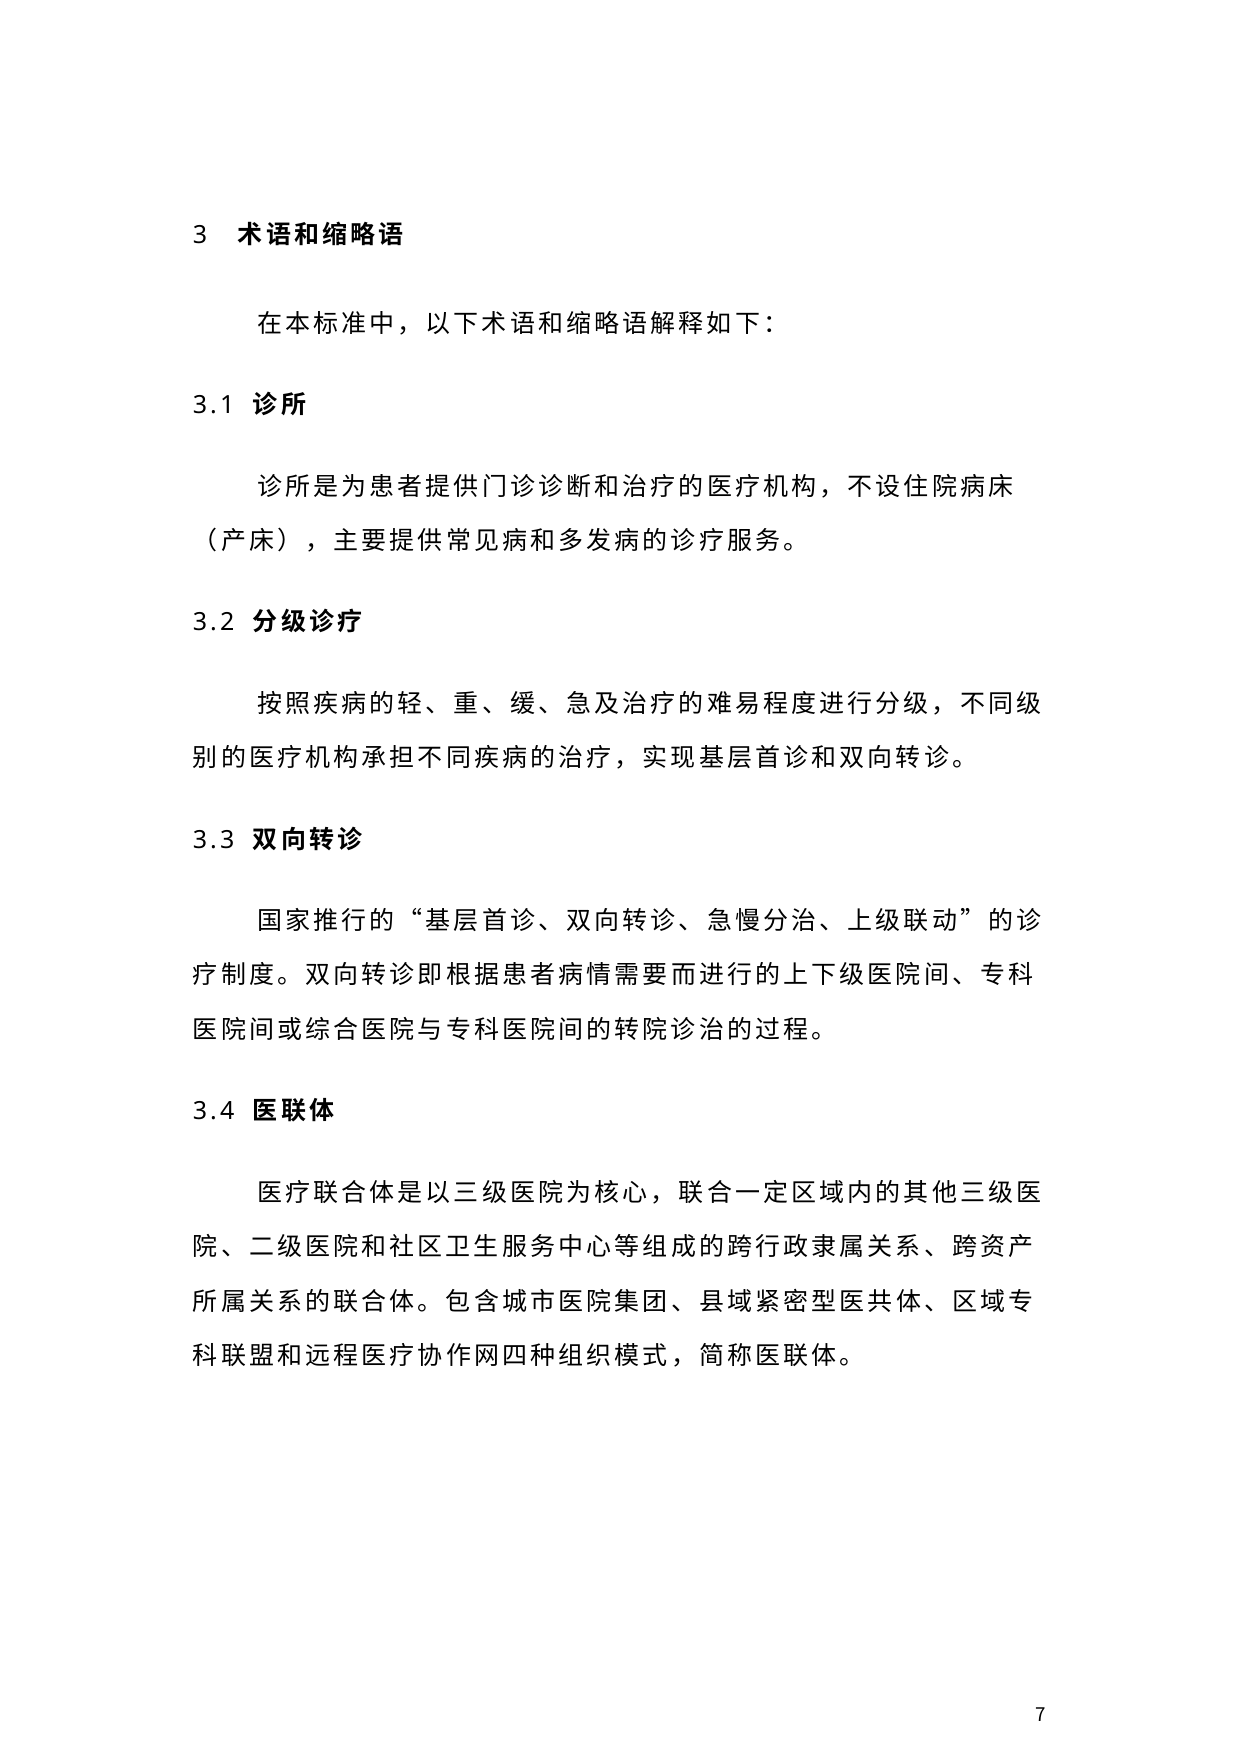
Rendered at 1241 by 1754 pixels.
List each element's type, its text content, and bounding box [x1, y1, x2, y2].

text 诊所是为患者提供门诊诊断和治疗的医疗机构，不设住院病床（产床），主要提供常见病和多发病的诊疗服务。 [193, 466, 1046, 557]
subtitle 术语和缩略语 [193, 214, 1046, 251]
subtitle 诊所 [193, 384, 1046, 421]
subtitle 双向转诊 [193, 819, 1046, 855]
text 国家推行的“基层首诊、双向转诊、急慢分治、上级联动”的诊疗制度。双向转诊即根据患者病情需要而进行的上下级医院间、专科医院间或综合医院与专科医院间的转院诊治的过程。 [193, 901, 1046, 1046]
subtitle 医联体 [193, 1091, 1046, 1127]
text 在本标准中，以下术语和缩略语解释如下： [193, 303, 1046, 339]
text 按照疾病的轻、重、缓、急及治疗的难易程度进行分级，不同级别的医疗机构承担不同疾病的治疗，实现基层首诊和双向转诊。 [193, 683, 1046, 774]
text 医疗联合体是以三级医院为核心，联合一定区域内的其他三级医院、二级医院和社区卫生服务中心等组成的跨行政隶属关系、跨资产所属关系的联合体。包含城市医院集团、县域紧密型医共体、区域专科联盟和远程医疗协作网四种组织模式，简称医联体。 [193, 1172, 1046, 1372]
subtitle 分级诊疗 [193, 602, 1046, 638]
